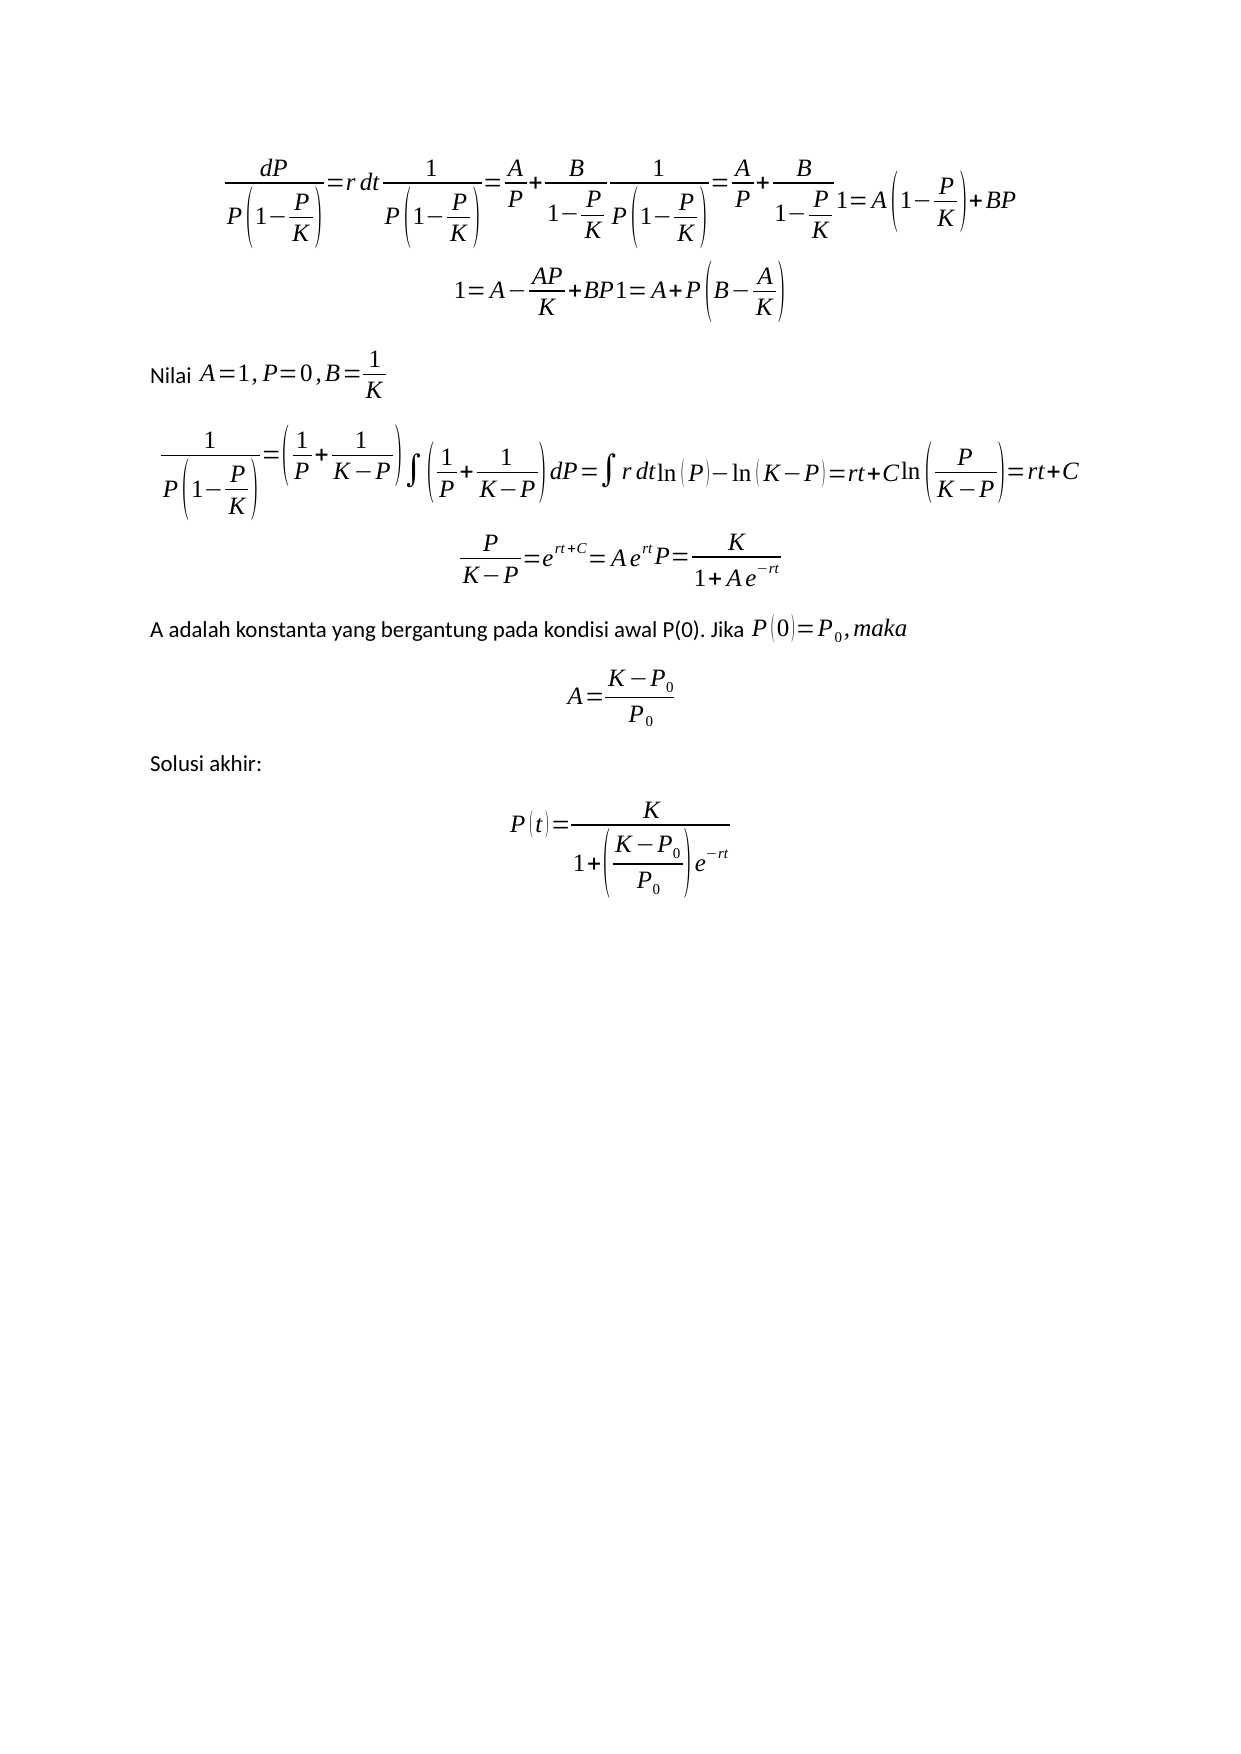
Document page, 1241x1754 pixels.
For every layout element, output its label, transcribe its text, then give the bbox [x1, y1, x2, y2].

text A adalah konstanta yang bergantung pada kondisi awal P(0). Jika [150, 613, 1090, 645]
text Nilai [150, 346, 1090, 405]
text Solusi akhir: [150, 749, 1090, 777]
